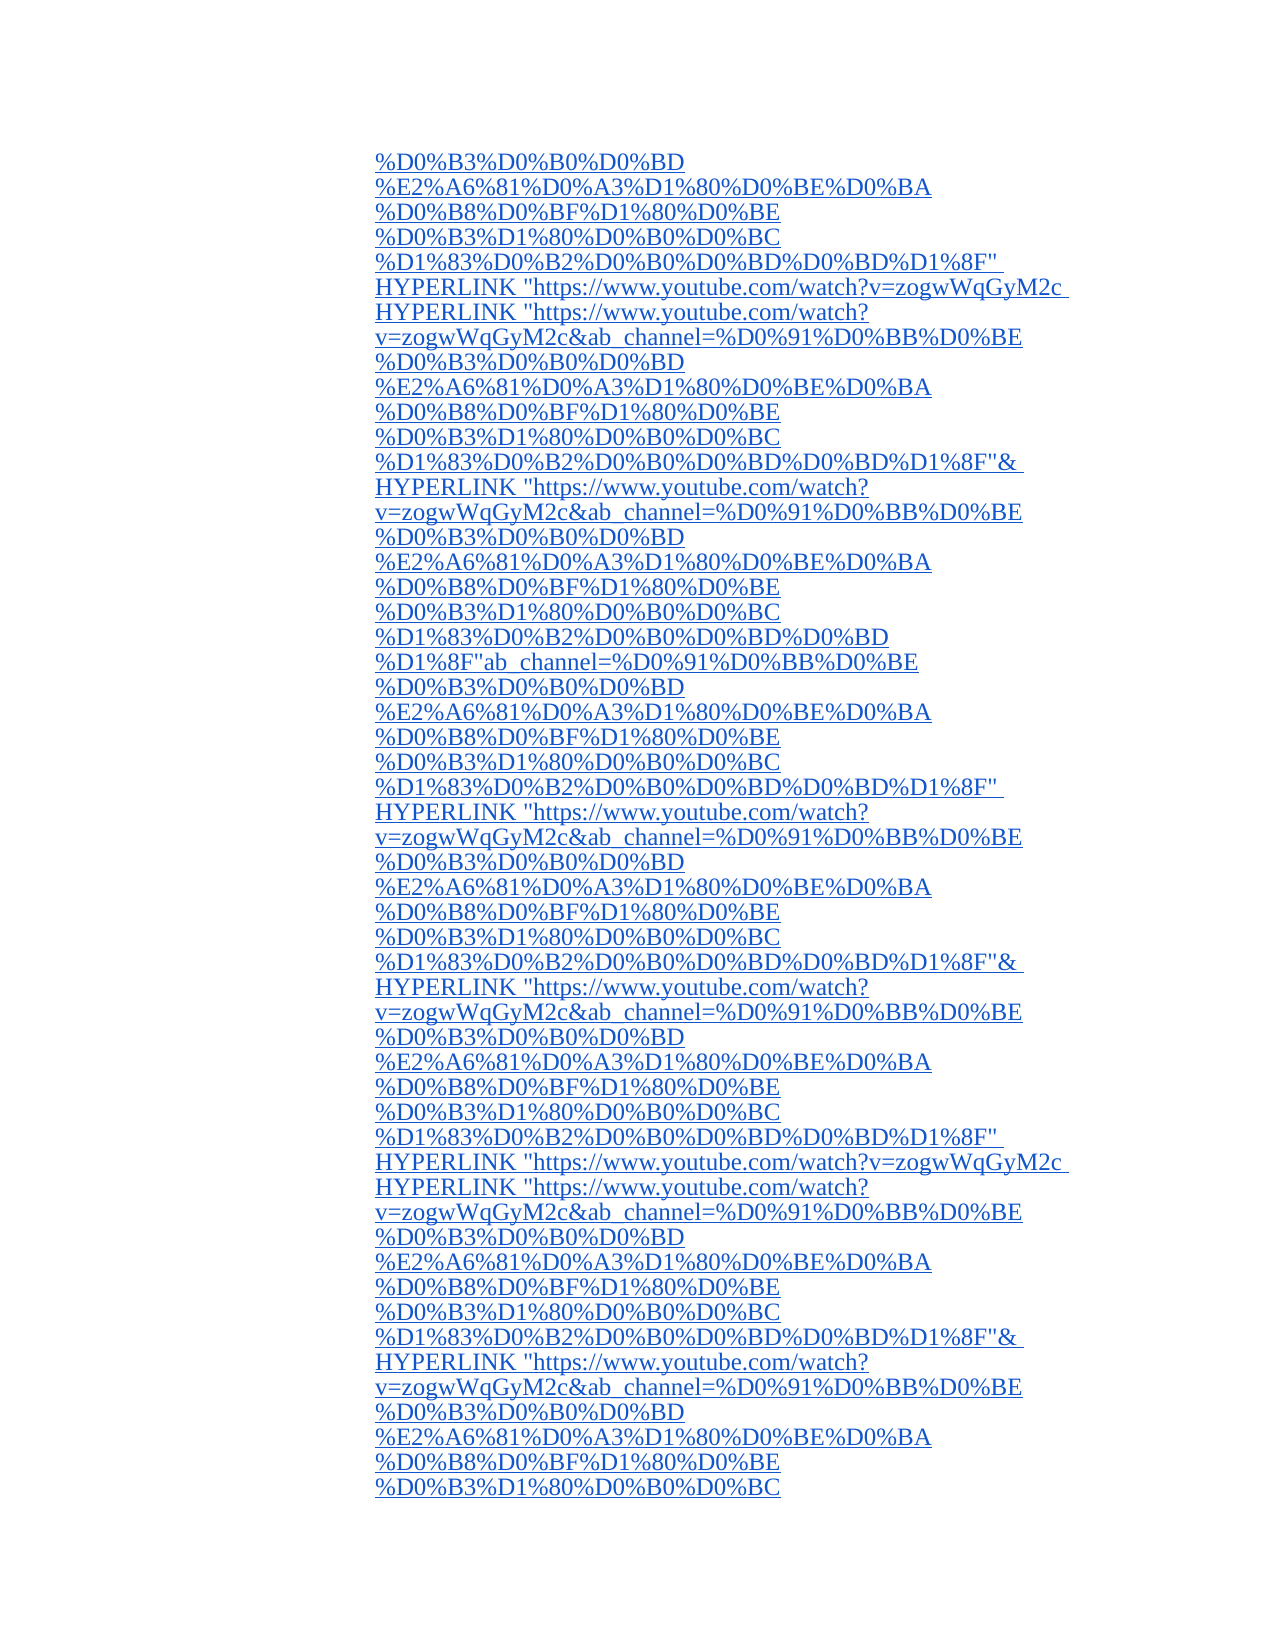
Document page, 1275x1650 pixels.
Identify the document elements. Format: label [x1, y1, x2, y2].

list [337, 150, 1125, 1500]
